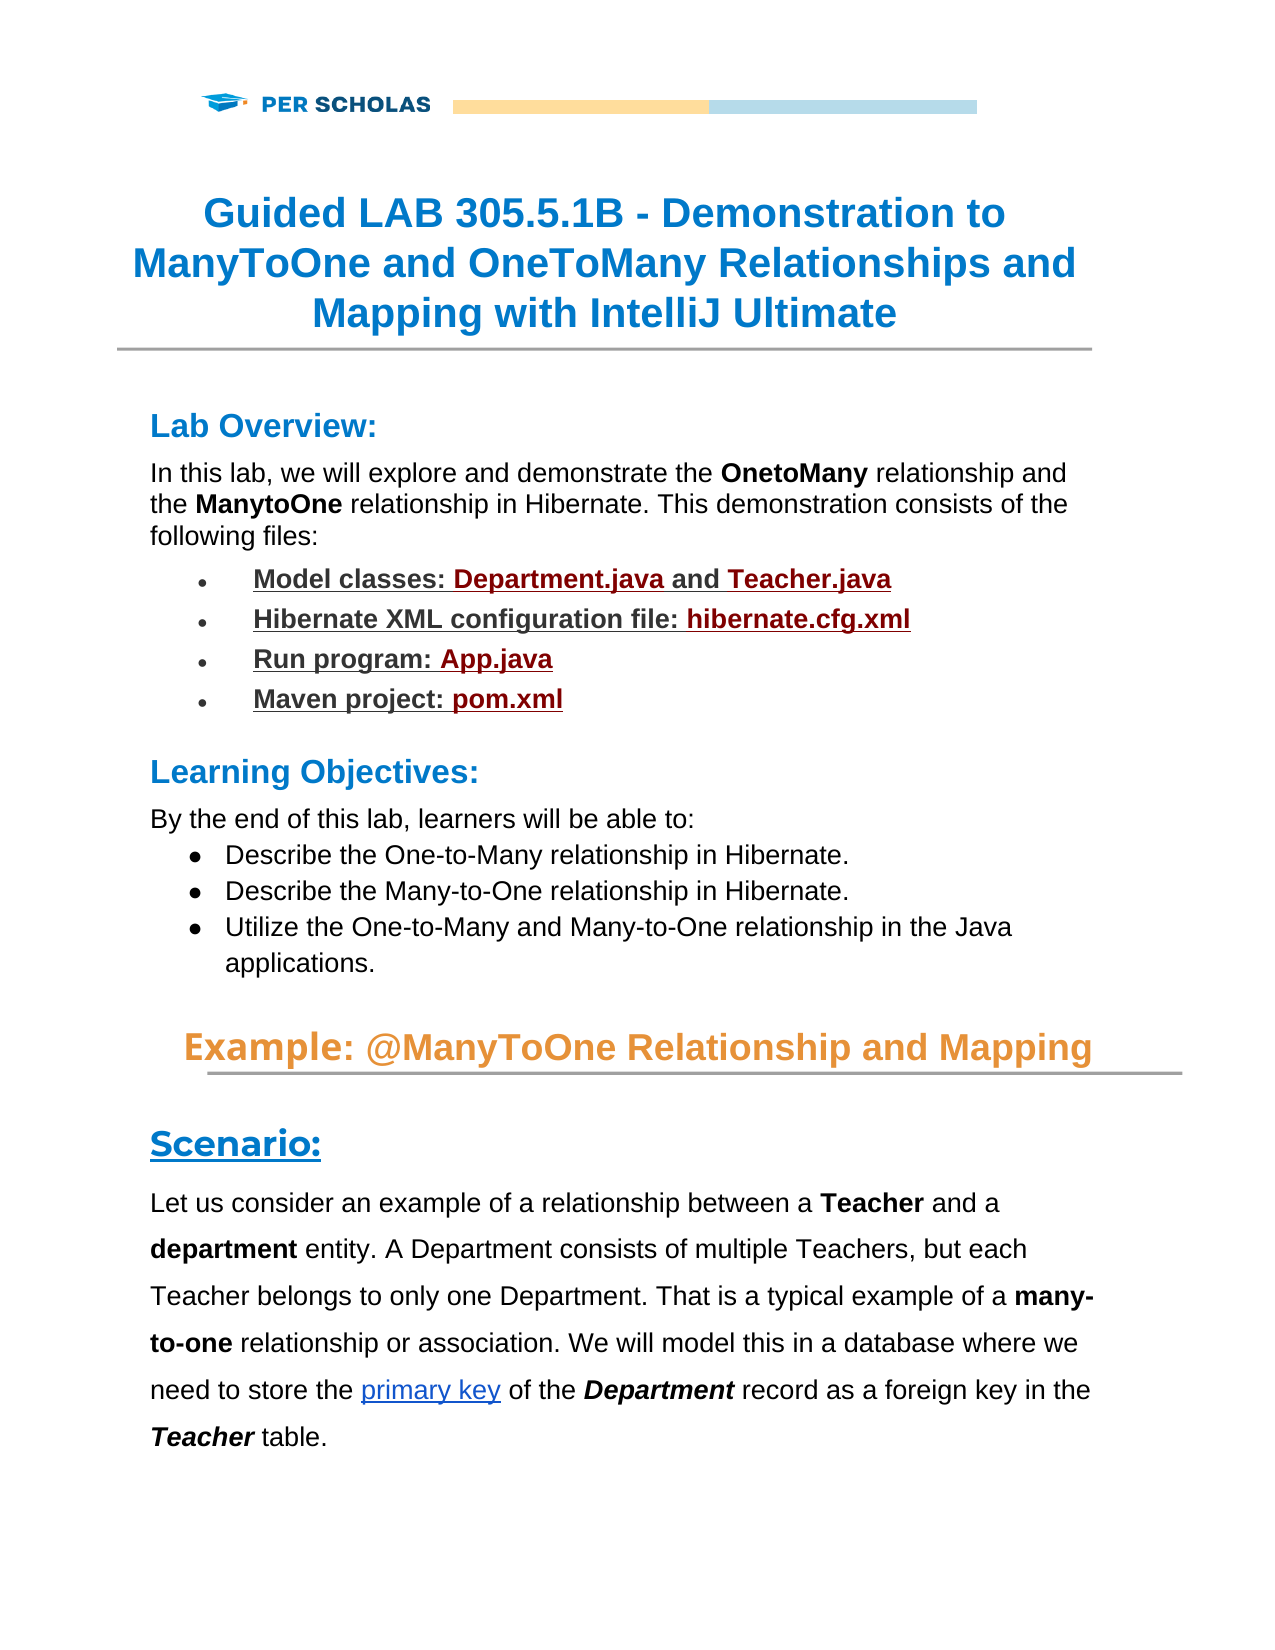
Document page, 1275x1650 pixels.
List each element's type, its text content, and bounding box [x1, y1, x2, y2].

list Describe the One-to-Many relationship in Hibernate. [187, 839, 1125, 871]
subtitle Example: @ManyToOne Relationship and Mapping [152, 1021, 1124, 1110]
subtitle Hibernate XML configuration file: hibernate.cfg.xml [197, 603, 1125, 634]
subtitle Learning Objectives: [150, 752, 1125, 791]
text By the end of this lab, learners will be able to: [150, 803, 1125, 835]
list Utilize the One-to-Many and Many-to-One relationship in the Java applications. [187, 911, 1125, 978]
subtitle Model classes: Department.java and Teacher.java [197, 563, 1125, 594]
subtitle Maven project: pom.xml [197, 683, 1125, 714]
subtitle In this lab, we will explore and demonstrate the OnetoMany relationship and the ManytoOne relationship in Hibernate. This demonstration consists of the following files: [150, 457, 1106, 551]
text Scenario: [150, 1123, 1125, 1166]
subtitle Run program: App.java [197, 643, 1125, 674]
subtitle Guided LAB 305.5.1B - Demonstration to ManyToOne and OneToMany Relationships and Mapping with IntelliJ Ultimate [84, 188, 1125, 337]
subtitle Lab Overview: [150, 406, 1125, 444]
text Let us consider an example of a relationship between a Teacher and a department entity. A Department consists of multiple Teachers, but each Teacher belongs to only one Department. That is a typical example of a many-to-one relationship or association. We will model this in a database where we need to store the primary key of the Department record as a foreign key in the Teacher table. [150, 1187, 1125, 1452]
list Describe the Many-to-One relationship in Hibernate. [187, 875, 1125, 907]
picture [175, 75, 1025, 161]
